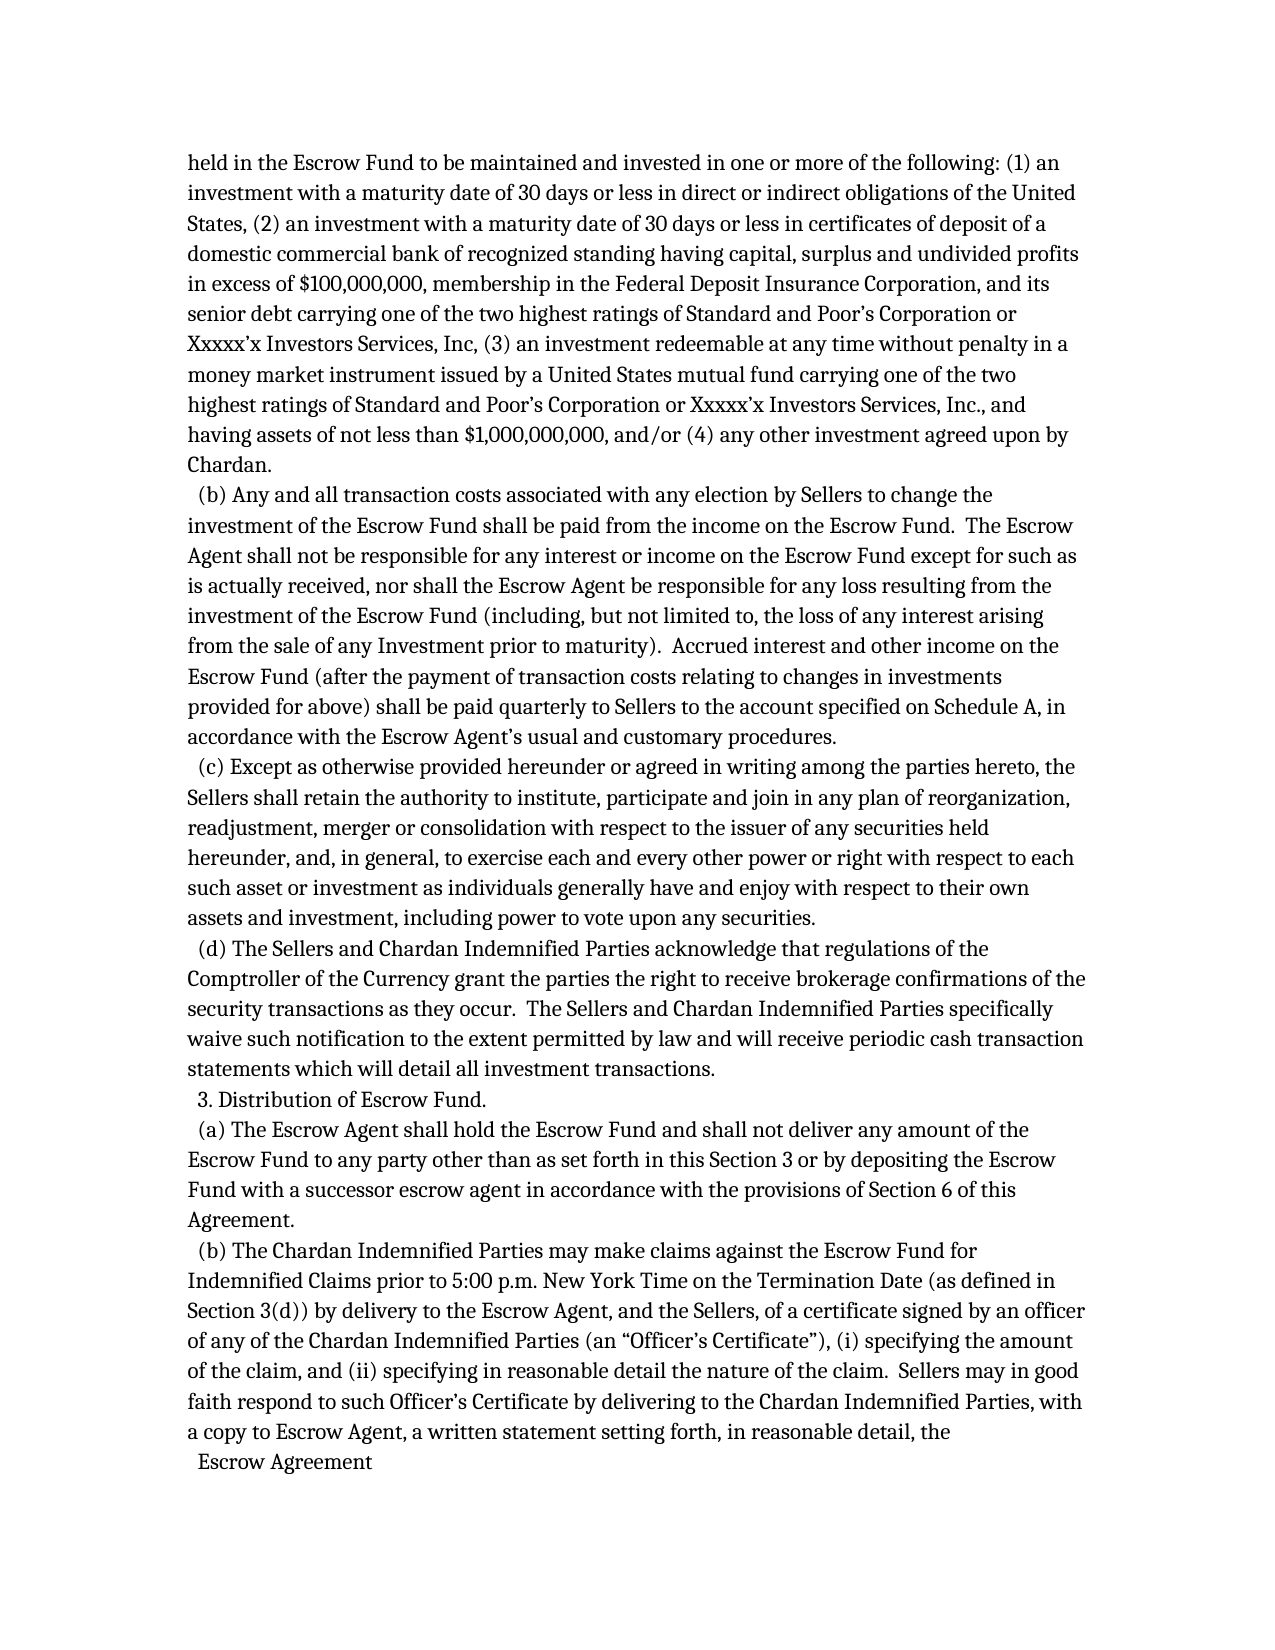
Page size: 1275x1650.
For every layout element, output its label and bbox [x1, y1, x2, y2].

text [187, 150, 1087, 1475]
